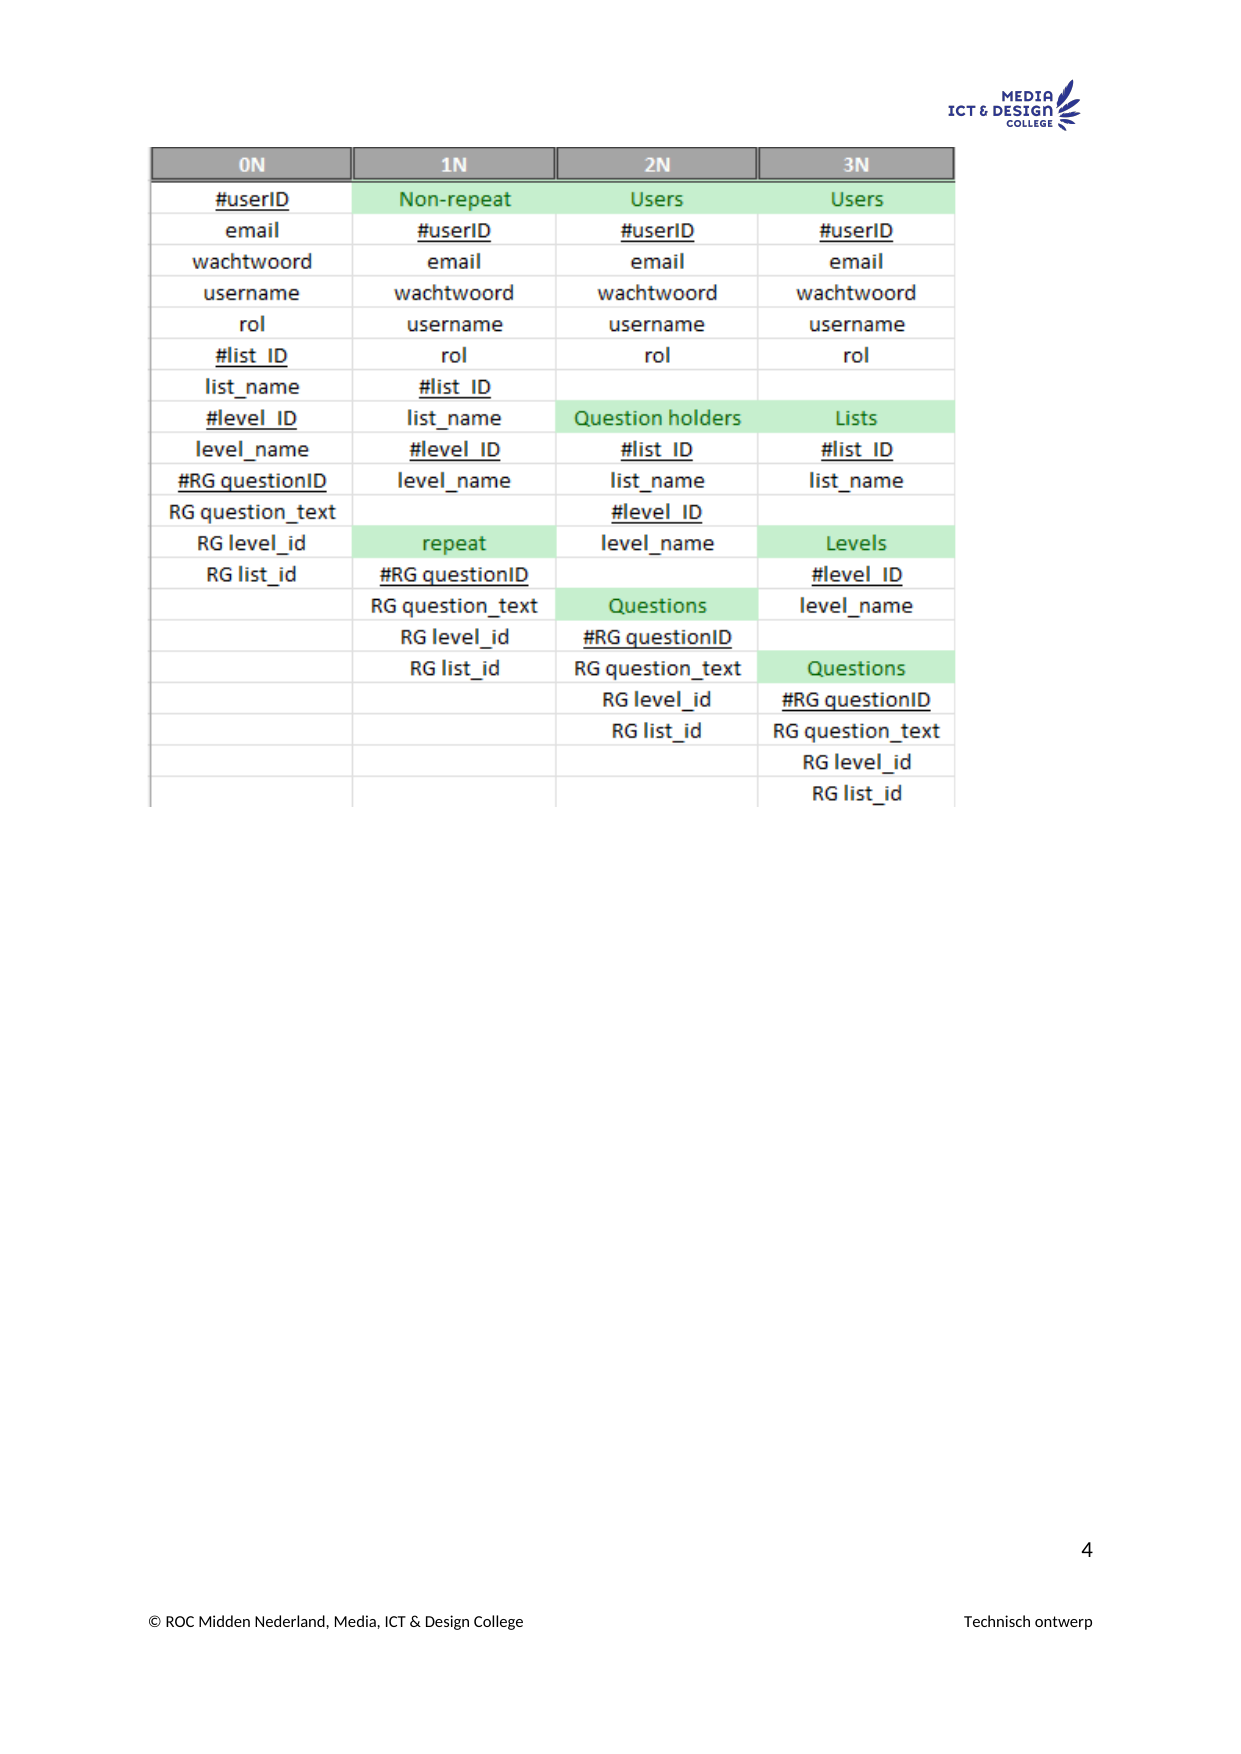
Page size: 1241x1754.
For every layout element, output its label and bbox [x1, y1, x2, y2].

picture [147, 147, 956, 807]
picture [936, 73, 1093, 137]
